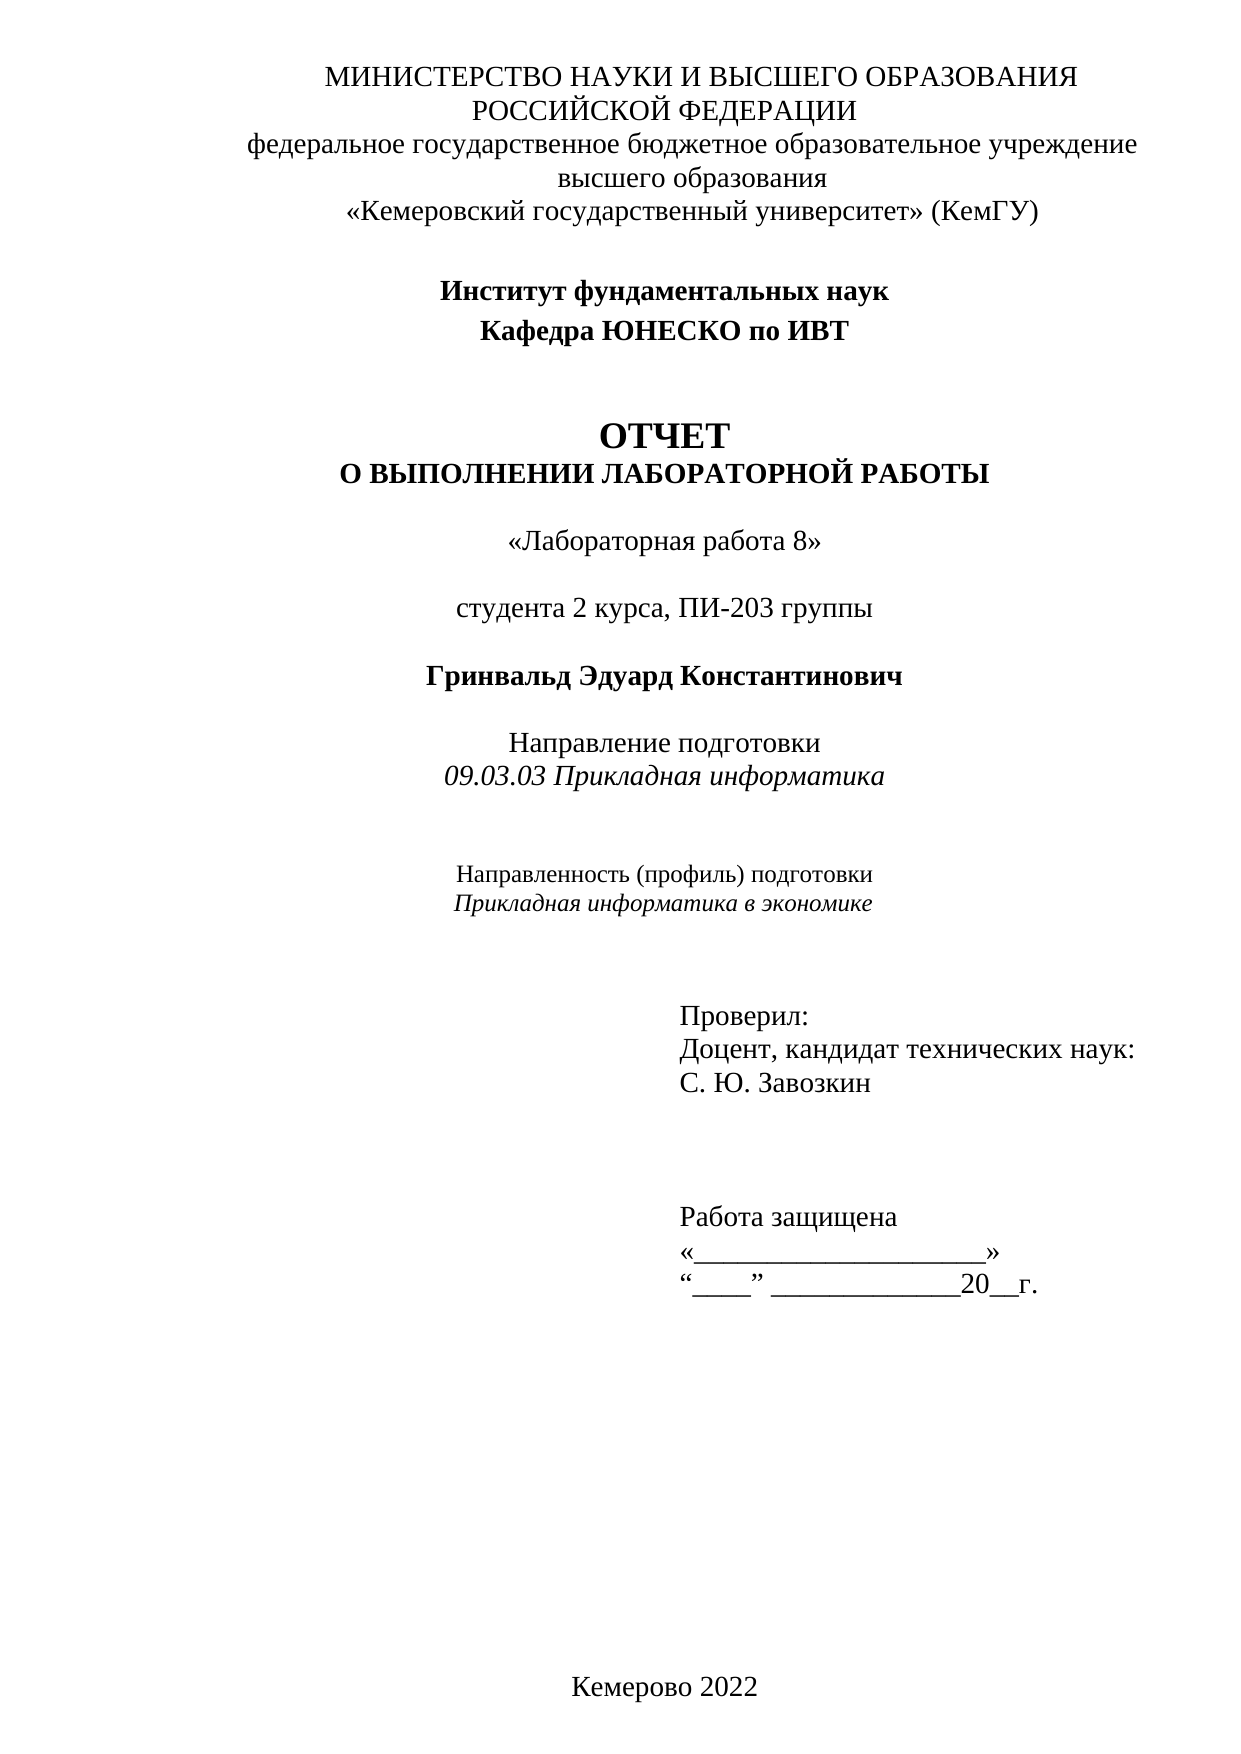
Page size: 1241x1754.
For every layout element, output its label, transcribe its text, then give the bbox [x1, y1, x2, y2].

text 09.03.03 Прикладная информатика [177, 758, 1152, 792]
text Кемерово 2022 [177, 1669, 1152, 1702]
text федеральное государственное бюджетное образовательное учреждение [177, 126, 1148, 160]
subtitle МИНИСТЕРСТВО НАУКИ И ВЫСШЕГО ОБРАЗОВАНИЯ [177, 59, 1152, 93]
text Работа защищена [620, 1199, 1152, 1233]
subtitle ОТЧЕТ [177, 413, 1152, 456]
text высшего образования [177, 160, 1148, 193]
text студента 2 курса, ПИ-203 группы [177, 591, 1152, 624]
text Направление подготовки [177, 725, 1152, 758]
subtitle РОССИЙСКОЙ ФЕДЕРАЦИИ [177, 93, 1152, 126]
text Проверил: [620, 998, 1152, 1031]
text «Лабораторная работа 8» [177, 523, 1152, 557]
text Прикладная информатика в экономике [177, 888, 1152, 916]
text Направленность (профиль) подготовки [177, 859, 1152, 888]
text С. Ю. Завозкин [620, 1065, 1152, 1098]
text Кафедра ЮНЕСКО по ИВТ [177, 313, 1152, 346]
subtitle О ВЫПОЛНЕНИИ ЛАБОРАТОРНОЙ РАБОТЫ [177, 456, 1152, 490]
text Доцент, кандидат технических наук: [620, 1031, 1152, 1065]
text Гринвальд Эдуард Константинович [177, 658, 1152, 691]
subtitle Институт фундаментальных наук [177, 273, 1152, 306]
text «____________________» [620, 1233, 1152, 1266]
text “____” _____________20__г. [620, 1266, 1152, 1300]
text «Кемеровский государственный университет» (КемГУ) [177, 193, 1148, 227]
